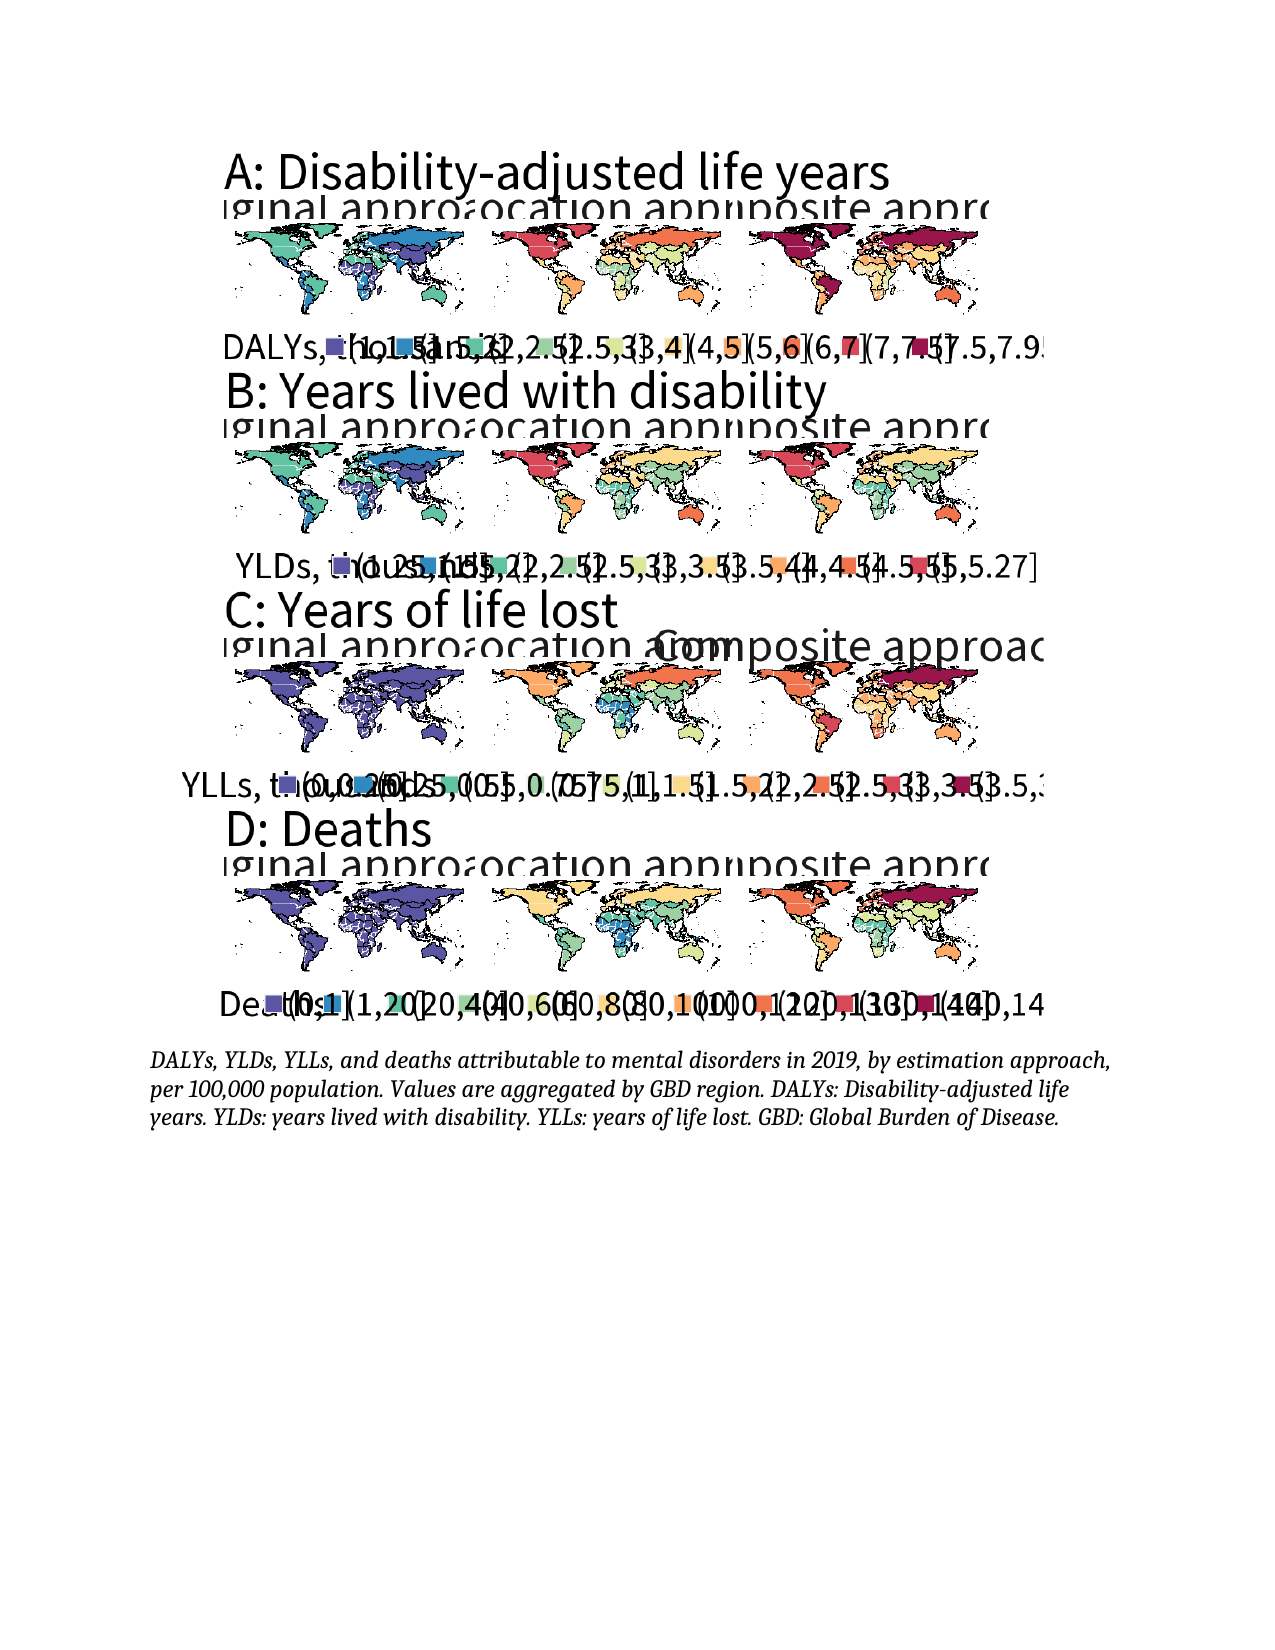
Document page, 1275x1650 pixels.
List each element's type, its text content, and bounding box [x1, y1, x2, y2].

picture [168, 150, 1044, 1025]
text DALYs, YLDs, YLLs, and deaths attributable to mental disorders in 2019, by estimation approach, per 100,000 population. Values are aggregated by GBD region. DALYs: Disability-adjusted life years. YLDs: years lived with disability. YLLs: years of life lost. GBD: Global Burden of Disease. [150, 1046, 1125, 1132]
